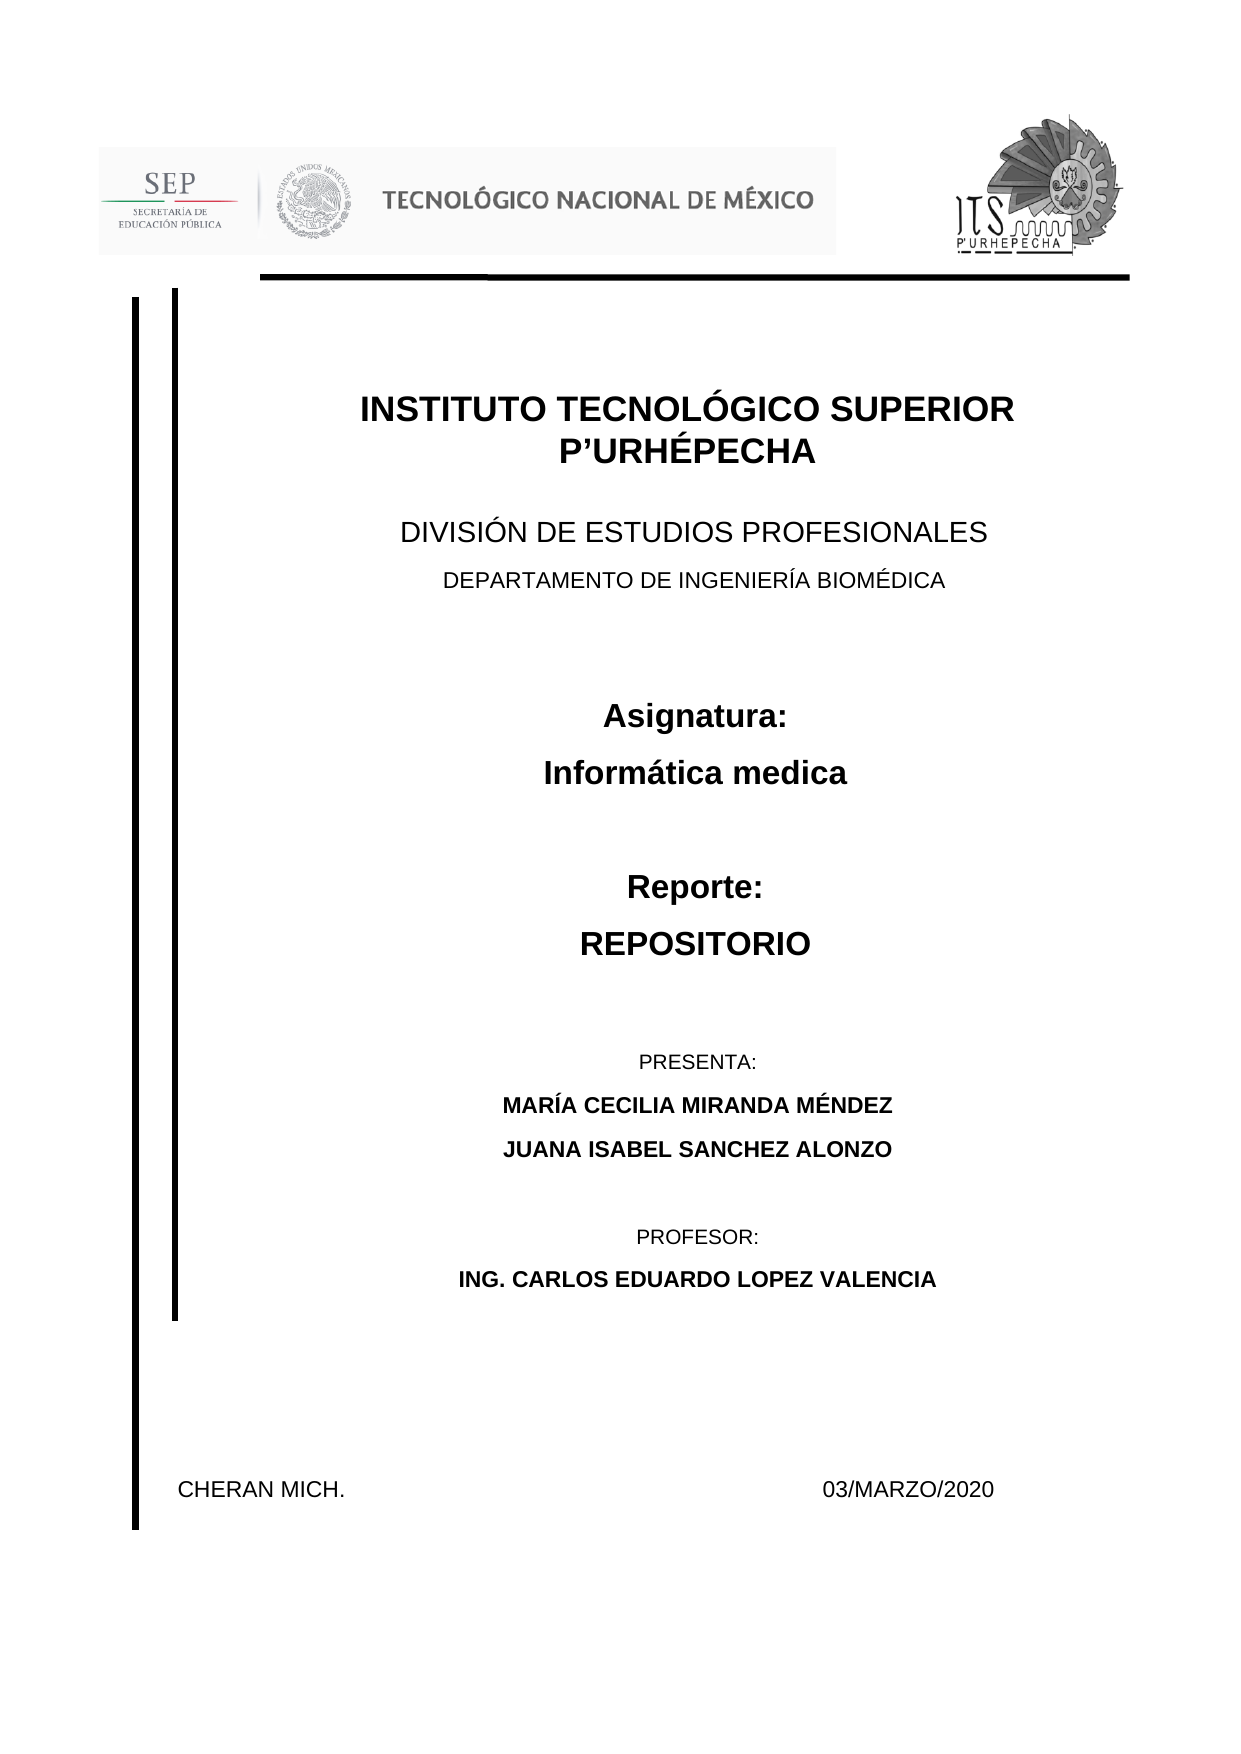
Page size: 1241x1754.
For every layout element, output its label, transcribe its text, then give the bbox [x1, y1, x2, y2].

picture [98, 147, 837, 255]
text CHERAN MICH. 03/MARZO/2020 [177, 1476, 1063, 1502]
